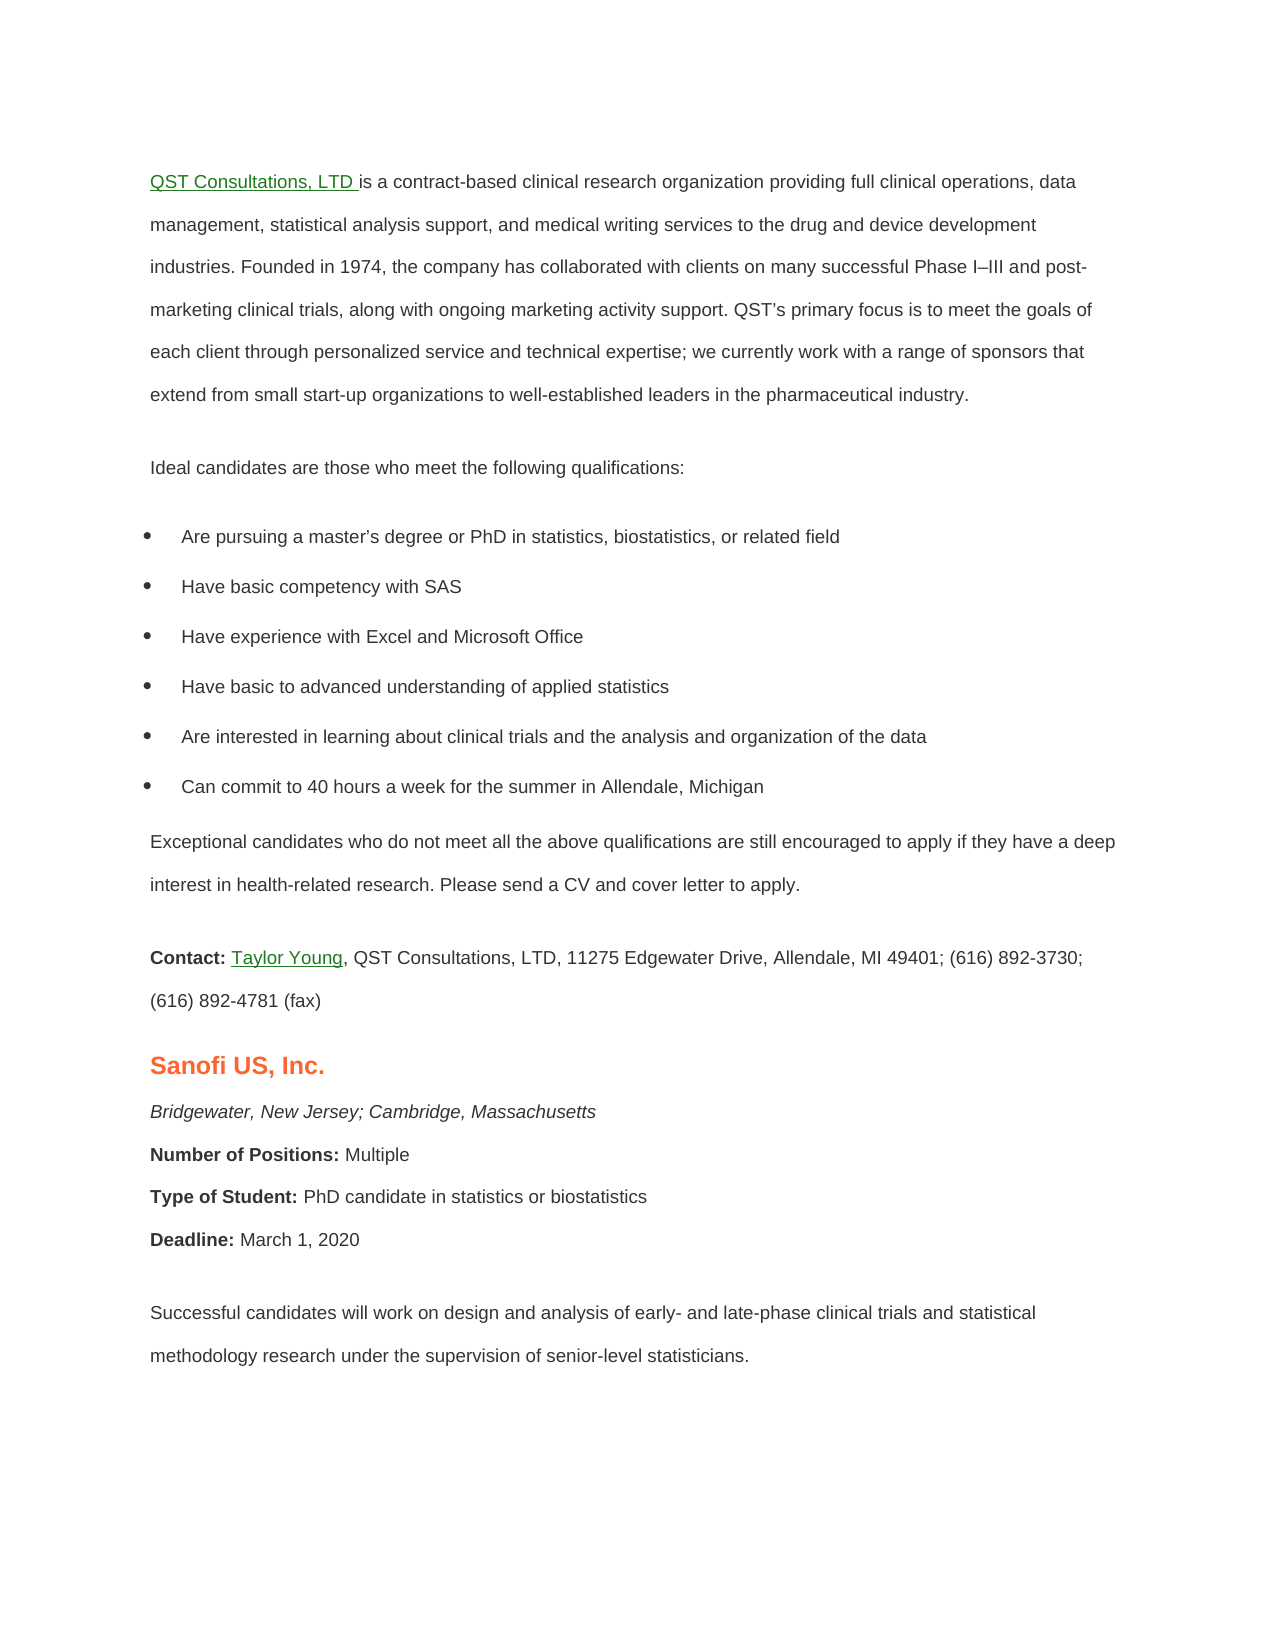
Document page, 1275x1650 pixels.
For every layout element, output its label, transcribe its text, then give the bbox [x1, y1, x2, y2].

list Have basic to advanced understanding of applied statistics [144, 660, 1094, 697]
list Are pursuing a master’s degree or PhD in statistics, biostatistics, or related field [144, 510, 1094, 547]
text Ideal candidates are those who meet the following qualifications: [150, 436, 1125, 479]
text Contact: Taylor Young, QST Consultations, LTD, 11275 Edgewater Drive, Allendale, MI 49401; (616) 892-3730; (616) 892-4781 (fax) [150, 926, 1125, 1011]
text QST Consultations, LTD is a contract-based clinical research organization providing full clinical operations, data management, statistical analysis support, and medical writing services to the drug and device development industries. Founded in 1974, the company has collaborated with clients on many successful Phase I–III and post-marketing clinical trials, along with ongoing marketing activity support. QST’s primary focus is to meet the goals of each client through personalized service and technical expertise; we currently work with a range of sponsors that extend from small start-up organizations to well-established leaders in the pharmaceutical industry. [150, 150, 1125, 405]
list Can commit to 40 hours a week for the summer in Allendale, Michigan [144, 760, 1094, 797]
text Successful candidates will work on design and analysis of early- and late-phase clinical trials and statistical methodology research under the supervision of senior-level statisticians. [150, 1281, 1125, 1366]
text Bridgewater, New Jersey; Cambridge, Massachusetts Number of Positions: Multiple Type of Student: PhD candidate in statistics or biostatistics Deadline: March 1, 2020 [150, 1080, 1125, 1250]
list Have experience with Excel and Microsoft Office [144, 610, 1094, 647]
list Are interested in learning about clinical trials and the analysis and organization of the data [144, 710, 1094, 747]
text Sanofi US, Inc. [150, 1042, 1125, 1080]
list Have basic competency with SAS [144, 560, 1094, 597]
text Exceptional candidates who do not meet all the above qualifications are still encouraged to apply if they have a deep interest in health-related research. Please send a CV and cover letter to apply. [150, 810, 1125, 895]
